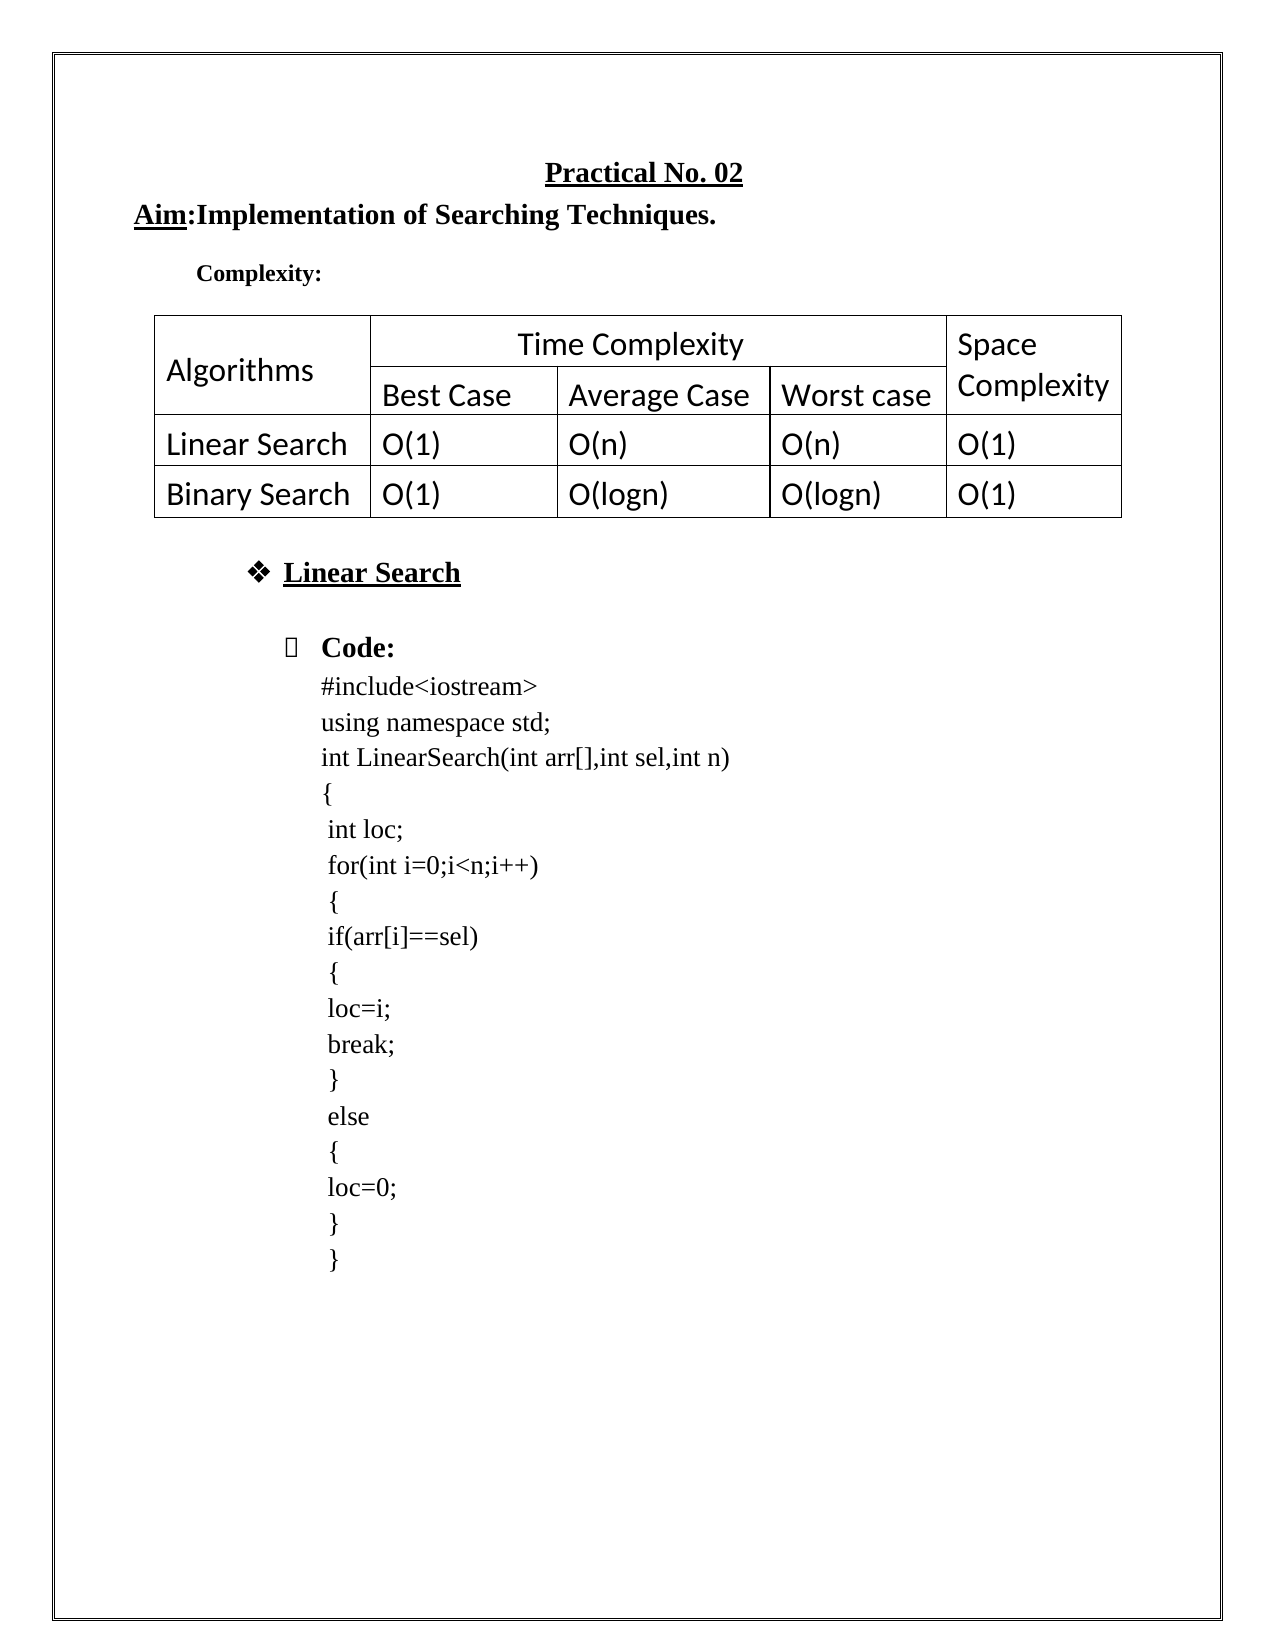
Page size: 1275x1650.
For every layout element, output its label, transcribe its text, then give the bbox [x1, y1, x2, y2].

text #include<iostream> using namespace std; [321, 671, 551, 737]
table_cell O(logn) [558, 466, 769, 517]
text } [327, 1064, 1162, 1095]
table_cell Binary Search [155, 466, 370, 517]
text { [321, 777, 1162, 808]
table_cell Average Case [558, 367, 769, 414]
table_header Time Complexity [371, 316, 770, 366]
text Complexity: [121, 259, 1162, 286]
table_cell Linear Search [155, 415, 370, 464]
table_cell O(n) [558, 415, 769, 464]
subtitle Aim:Implementation of Searching Techniques. [133, 197, 1162, 231]
subtitle Code: [283, 629, 1162, 666]
text { [327, 956, 1162, 987]
table_cell Best Case [371, 367, 557, 414]
text loc=0; [327, 1171, 1162, 1202]
table_cell O(1) [371, 466, 557, 517]
table_cell O(logn) [771, 466, 946, 517]
table_cell O(1) [947, 466, 1121, 517]
list Linear Search [246, 555, 1162, 588]
table_cell O(n) [771, 415, 946, 464]
table_header Space Complexity [947, 316, 1121, 414]
text { [327, 885, 1162, 916]
table_header [770, 316, 946, 366]
text { [327, 1135, 1162, 1166]
text if(arr[i]==sel) [327, 921, 1162, 952]
table_cell O(1) [947, 415, 1121, 464]
text for(int i=0;i<n;i++) [327, 849, 1162, 880]
text int LinearSearch(int arr[],int sel,int n) [321, 742, 1162, 773]
table_cell Worst case [771, 367, 946, 414]
table_header Algorithms [155, 316, 370, 414]
text int loc; [327, 813, 1162, 844]
text } [327, 1207, 1162, 1238]
text Practical No. 02 [186, 155, 1102, 188]
text loc=i; break; [327, 992, 397, 1059]
text else [327, 1099, 1162, 1131]
text } [327, 1243, 1162, 1274]
table_cell O(1) [371, 415, 557, 464]
